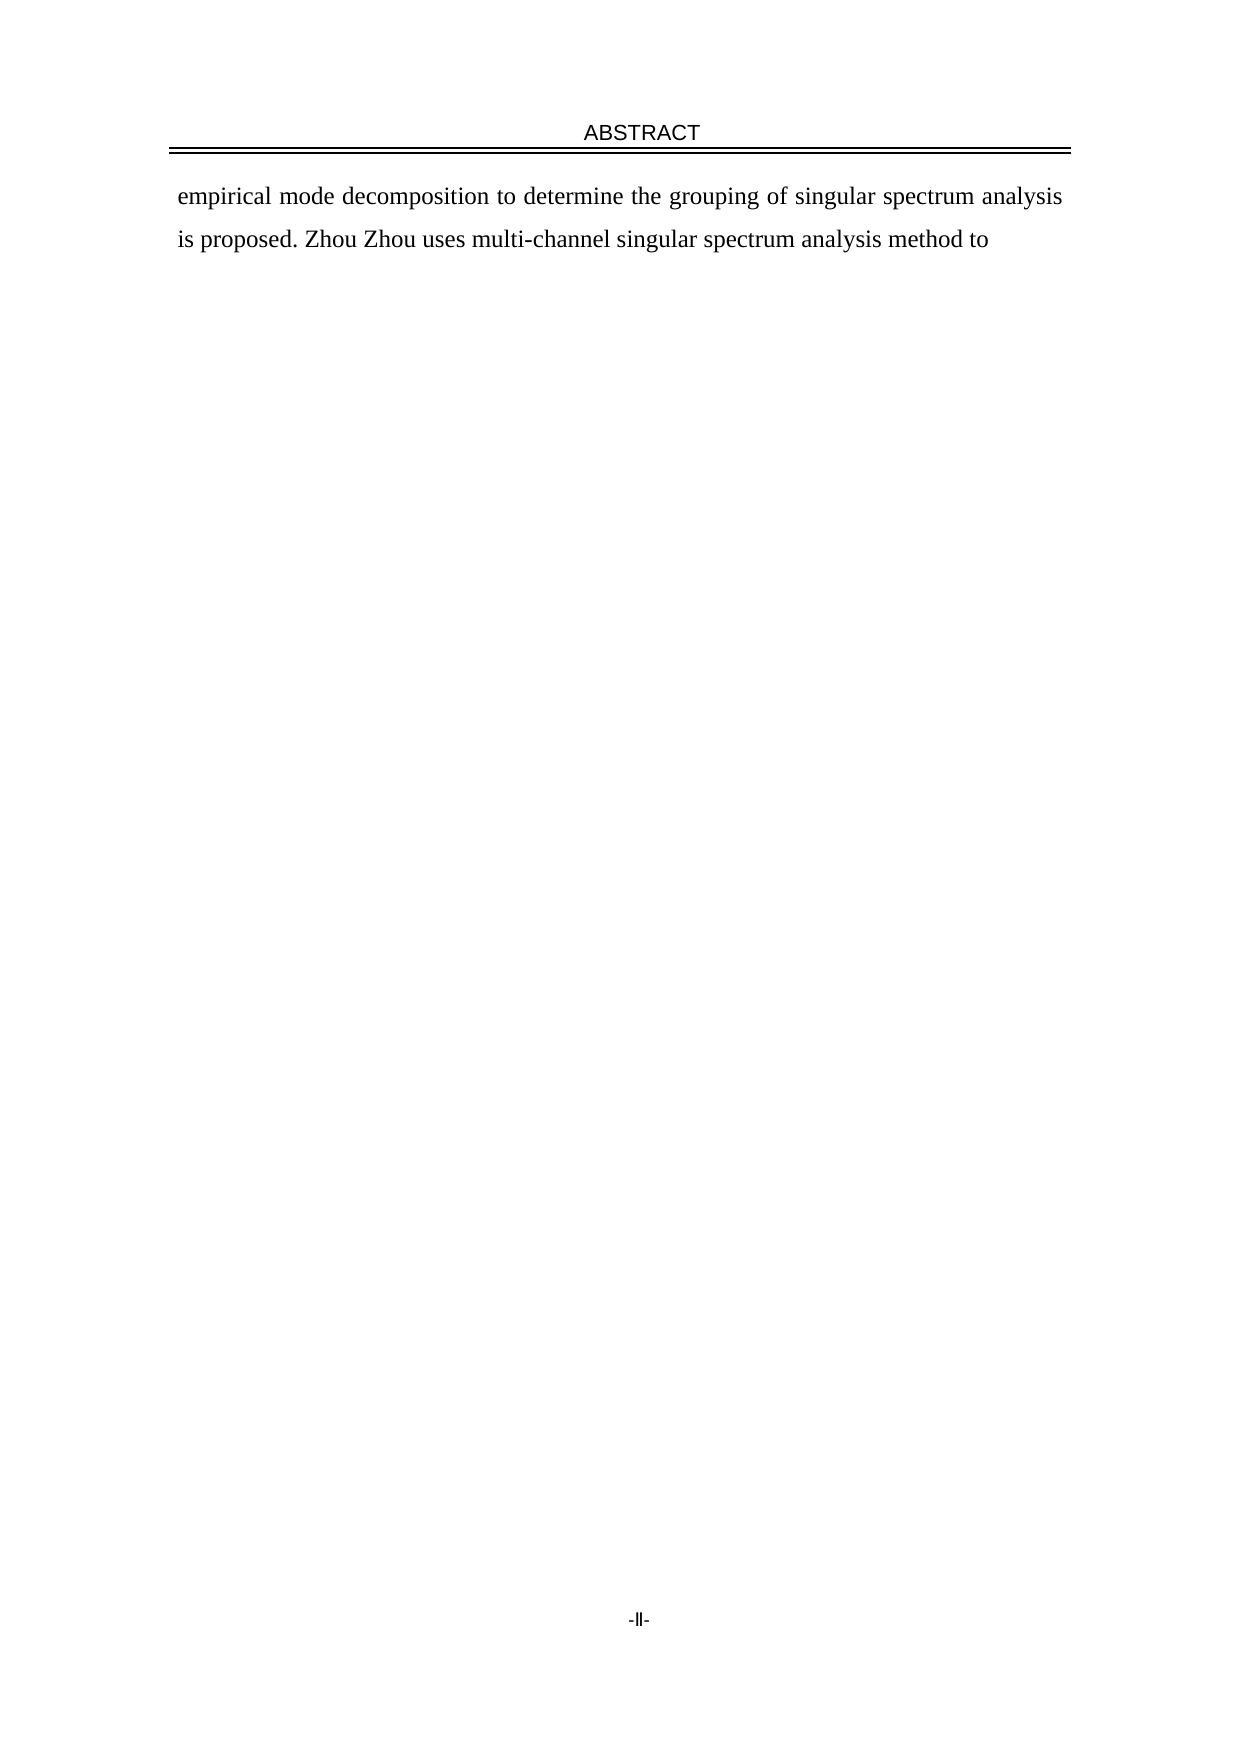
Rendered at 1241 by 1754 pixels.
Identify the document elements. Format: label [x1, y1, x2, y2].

text [177, 179, 1063, 255]
